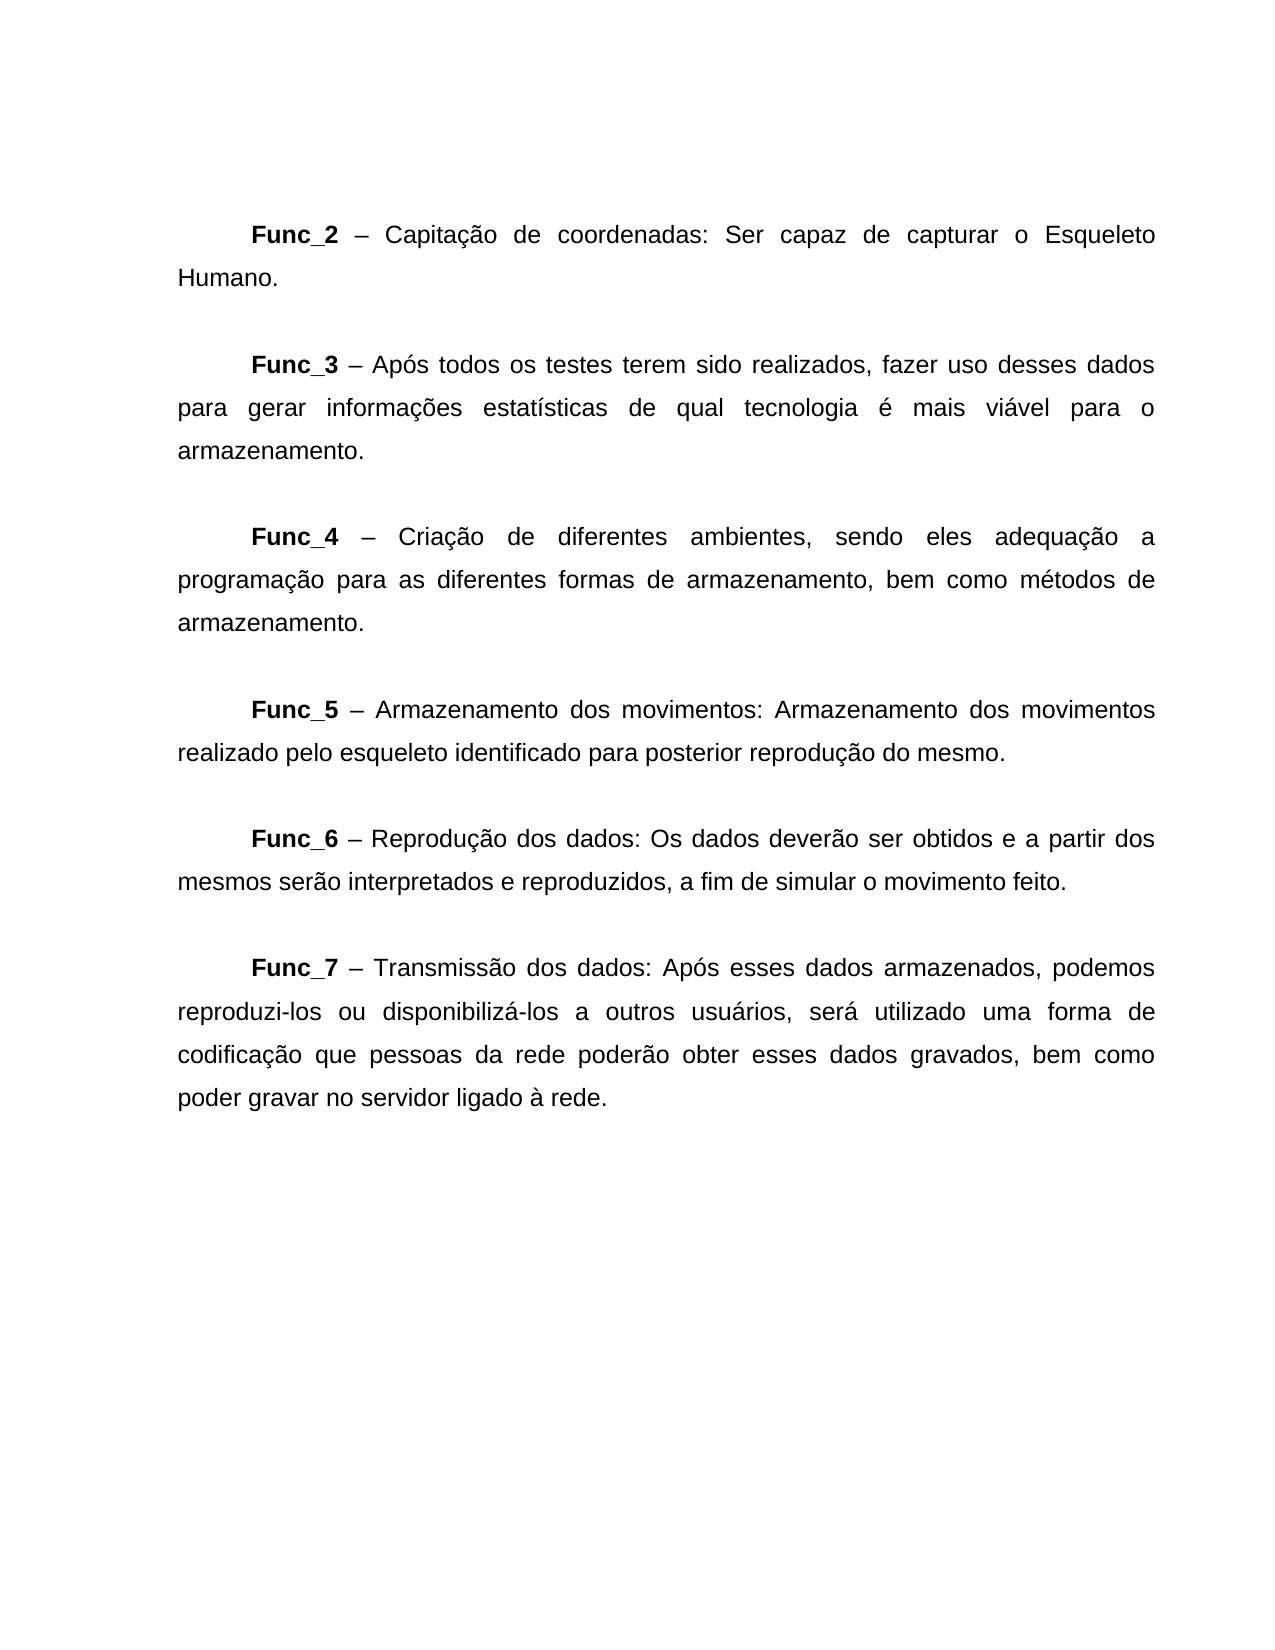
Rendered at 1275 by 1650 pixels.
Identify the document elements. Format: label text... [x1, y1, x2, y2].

text Func_2 – Capitação de coordenadas: Ser capaz de capturar o Esqueleto Humano. [177, 220, 1157, 292]
text Func_4 – Criação de diferentes ambientes, sendo eles adequação a programação para as diferentes formas de armazenamento, bem como métodos de armazenamento. [177, 522, 1157, 637]
text Func_7 – Transmissão dos dados: Após esses dados armazenados, podemos reproduzi-los ou disponibilizá-los a outros usuários, será utilizado uma forma de codificação que pessoas da rede poderão obter esses dados gravados, bem como poder gravar no servidor ligado à rede. [177, 953, 1157, 1112]
text Func_6 – Reprodução dos dados: Os dados deverão ser obtidos e a partir dos mesmos serão interpretados e reproduzidos, a fim de simular o movimento feito. [177, 824, 1157, 896]
text Func_5 – Armazenamento dos movimentos: Armazenamento dos movimentos realizado pelo esqueleto identificado para posterior reprodução do mesmo. [177, 695, 1157, 767]
text Func_3 – Após todos os testes terem sido realizados, fazer uso desses dados para gerar informações estatísticas de qual tecnologia é mais viável para o armazenamento. [177, 350, 1157, 465]
